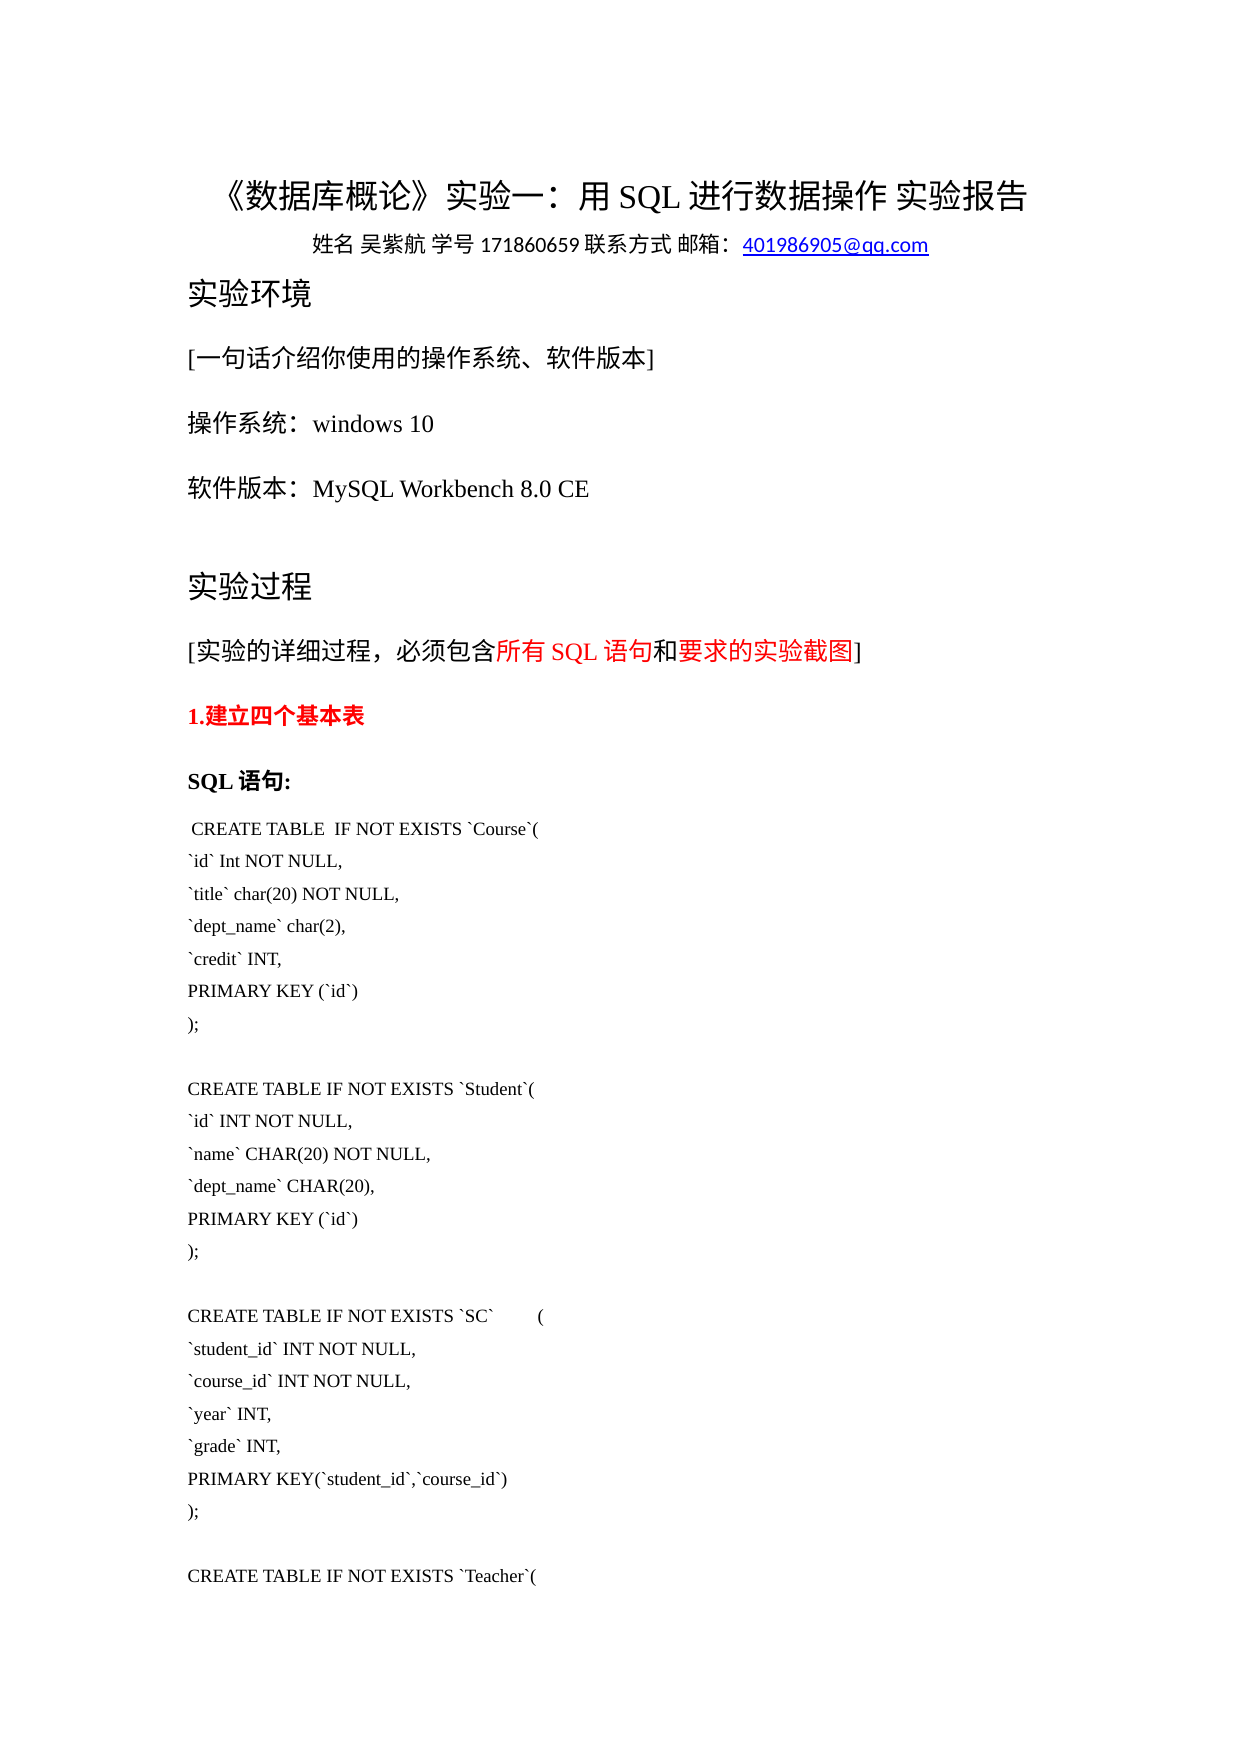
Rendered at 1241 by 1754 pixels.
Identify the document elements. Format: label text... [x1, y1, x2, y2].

text PRIMARY KEY (`id`) [187, 1202, 1053, 1234]
text 姓名 吴紫航 学号 171860659 联系方式 邮箱：401986905@qq.com [187, 227, 1053, 259]
text ); [187, 1234, 1053, 1267]
text CREATE TABLE IF NOT EXISTS `Student`( [187, 1072, 1053, 1104]
text `id` INT NOT NULL, [187, 1104, 1053, 1137]
text `dept_name` CHAR(20), [187, 1169, 1053, 1202]
text [一句话介绍你使用的操作系统、软件版本] [187, 324, 1053, 389]
text `year` INT, [187, 1397, 1053, 1429]
text 实验过程 [187, 552, 1053, 617]
text CREATE TABLE IF NOT EXISTS `SC` ( [187, 1299, 1053, 1332]
text `grade` INT, [187, 1429, 1053, 1462]
text `name` CHAR(20) NOT NULL, [187, 1137, 1053, 1169]
text [实验的详细过程，必须包含所有SQL语句和要求的实验截图] [187, 617, 1053, 682]
text ); [187, 1007, 1053, 1039]
text 1.建立四个基本表 [187, 682, 1053, 747]
text CREATE TABLE IF NOT EXISTS `Teacher`( [187, 1559, 1053, 1592]
text CREATE TABLE IF NOT EXISTS `Course`( [187, 812, 1053, 844]
text `dept_name` char(2), [187, 909, 1053, 942]
text `student_id` INT NOT NULL, [187, 1332, 1053, 1364]
text PRIMARY KEY (`id`) [187, 974, 1053, 1007]
text PRIMARY KEY(`student_id`,`course_id`) [187, 1462, 1053, 1494]
text `title` char(20) NOT NULL, [187, 877, 1053, 909]
text `course_id` INT NOT NULL, [187, 1364, 1053, 1397]
text `credit` INT, [187, 942, 1053, 974]
text 实验环境 [187, 259, 1053, 324]
text ); [187, 1494, 1053, 1527]
text 《数据库概论》实验一：用SQL进行数据操作 实验报告 [187, 162, 1053, 227]
text SQL语句: [187, 747, 1053, 812]
text 操作系统：windows 10 [187, 389, 1053, 454]
text 软件版本：MySQL Workbench 8.0 CE [187, 454, 1053, 519]
text `id` Int NOT NULL, [187, 844, 1053, 877]
